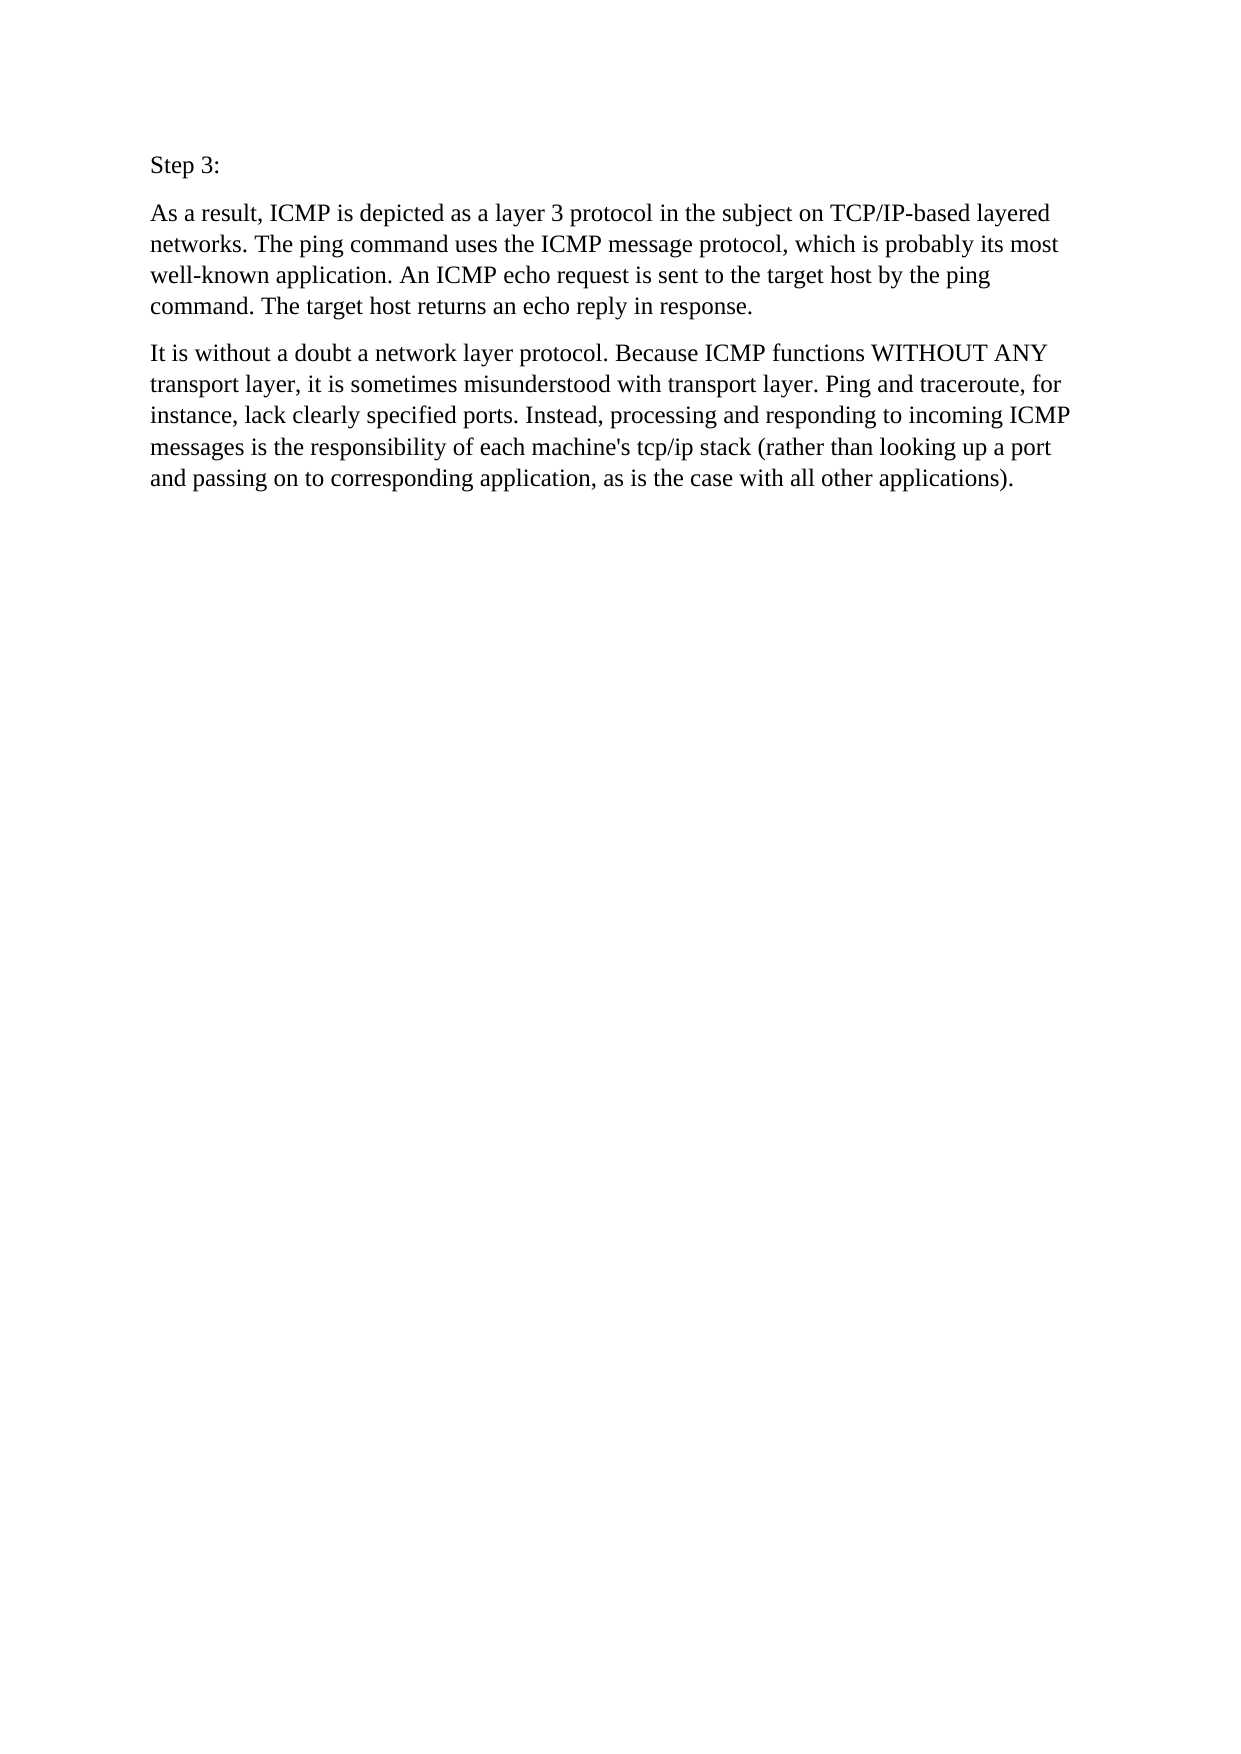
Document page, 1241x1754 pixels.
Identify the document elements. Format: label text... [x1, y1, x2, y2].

text As a result, ICMP is depicted as a layer 3 protocol in the subject on TCP/IP-based layered networks. The ping command uses the ICMP message protocol, which is probably its most well-known application. An ICMP echo request is sent to the target host by the ping command. The target host returns an echo reply in response. [150, 198, 1090, 319]
text It is without a doubt a network layer protocol. Because ICMP functions WITHOUT ANY transport layer, it is sometimes misunderstood with transport layer. Ping and traceroute, for instance, lack clearly specified ports. Instead, processing and responding to incoming ICMP messages is the responsibility of each machine's tcp/ip stack (rather than looking up a port and passing on to corresponding application, as is the case with all other applications). [150, 338, 1090, 491]
text Step 3: [150, 150, 1090, 179]
